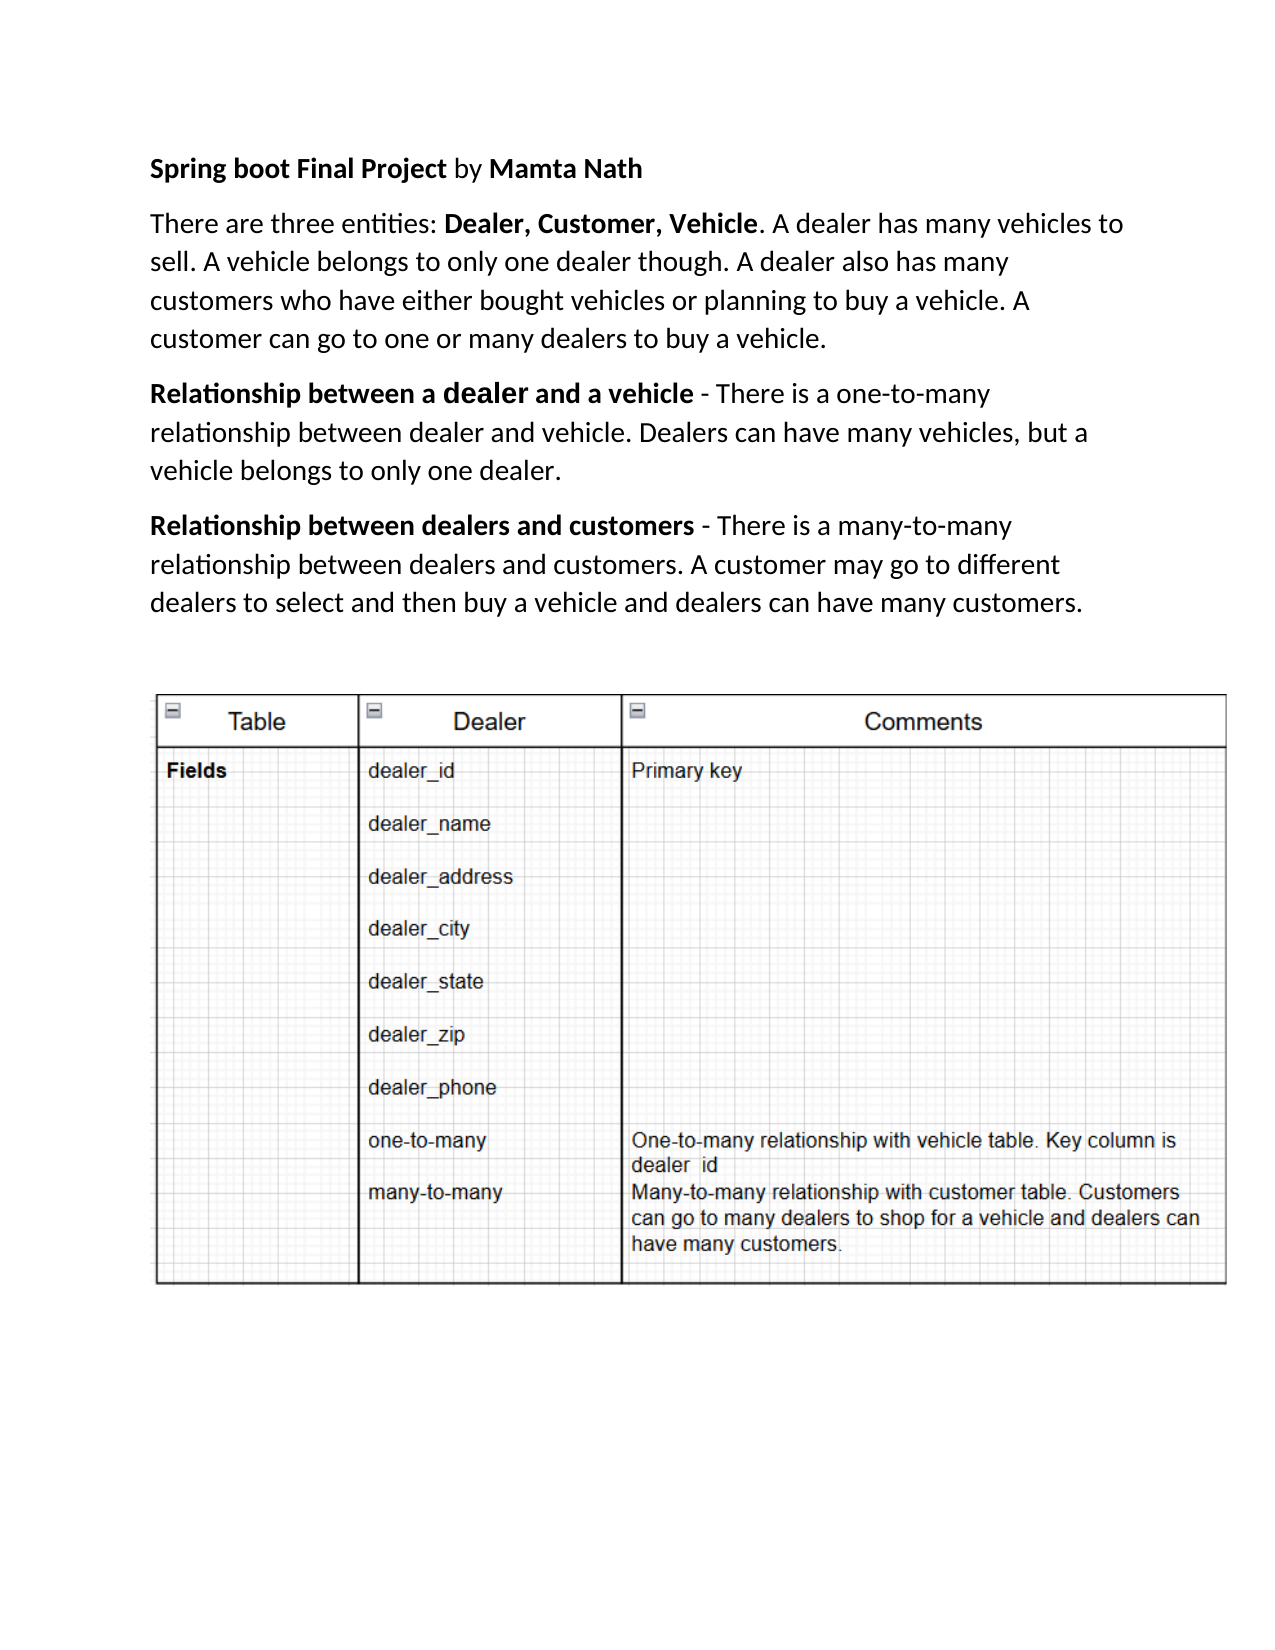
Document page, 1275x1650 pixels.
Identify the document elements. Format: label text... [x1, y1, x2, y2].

text Relationship between a dealer and a vehicle - There is a one-to-many relationship between dealer and vehicle. Dealers can have many vehicles, but a vehicle belongs to only one dealer. [150, 376, 1125, 488]
text There are three entities: Dealer, Customer, Vehicle. A dealer has many vehicles to sell. A vehicle belongs to only one dealer though. A dealer also has many customers who have either bought vehicles or planning to buy a vehicle. A customer can go to one or many dealers to buy a vehicle. [150, 205, 1125, 356]
picture [150, 694, 1227, 1286]
text Relationship between dealers and customers - There is a many-to-many relationship between dealers and customers. A customer may go to different dealers to select and then buy a vehicle and dealers can have many customers. [150, 507, 1125, 620]
text Spring boot Final Project by Mamta Nath [150, 150, 1125, 186]
